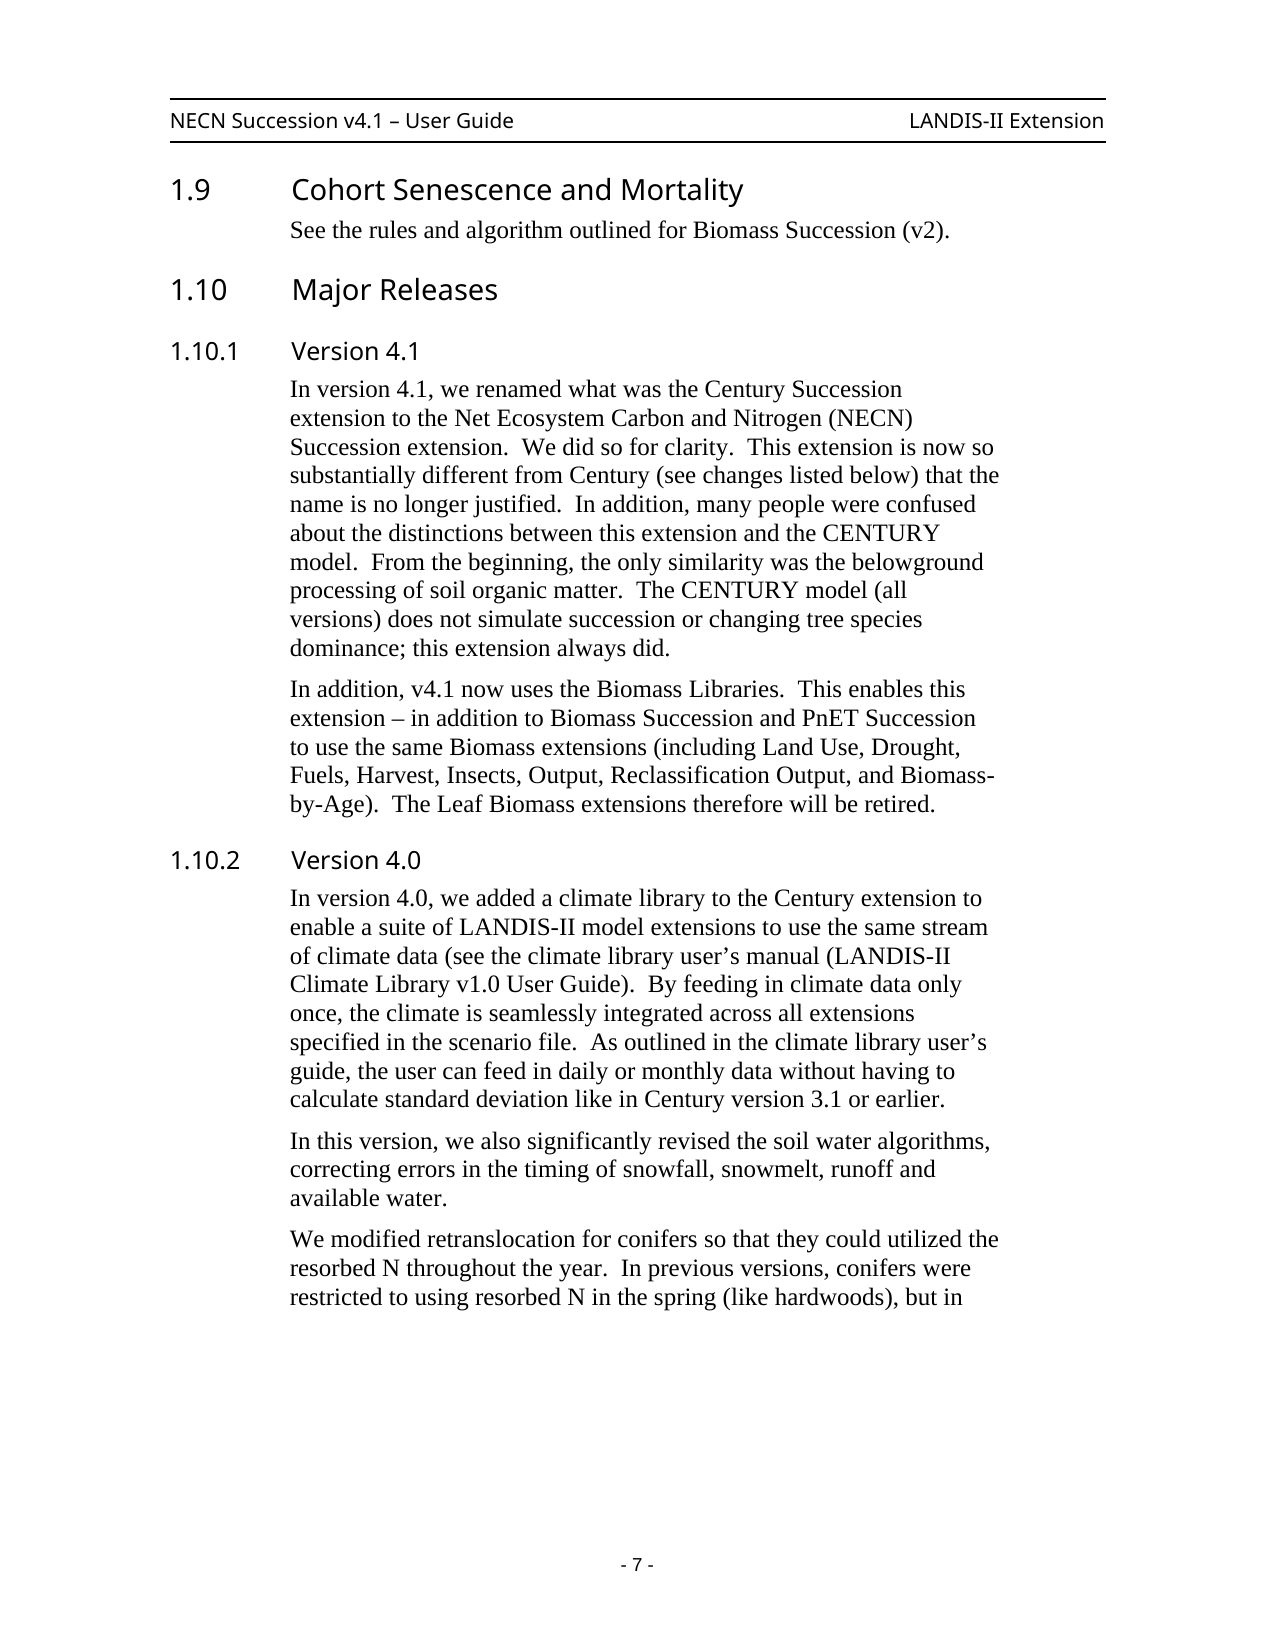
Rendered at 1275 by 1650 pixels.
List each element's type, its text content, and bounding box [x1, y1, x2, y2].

subtitle Major Releases [169, 269, 1106, 309]
text In version 4.1, we renamed what was the Century Succession extension to the Net Ecosystem Carbon and Nitrogen (NECN) Succession extension. We did so for clarity. This extension is now so substantially different from Century (see changes listed below) that the name is no longer justified. In addition, many people were confused about the distinctions between this extension and the CENTURY model. From the beginning, the only similarity was the belowground processing of soil organic matter. The CENTURY model (all versions) does not simulate succession or changing tree species dominance; this extension always did. [289, 374, 1001, 662]
text In this version, we also significantly revised the soil water algorithms, correcting errors in the timing of snowfall, snowmelt, runoff and available water. [289, 1126, 1001, 1212]
subtitle Version 4.0 [169, 843, 1106, 877]
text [289, 215, 1001, 244]
subtitle Version 4.1 [169, 334, 1106, 368]
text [289, 1224, 1001, 1311]
text In version 4.0, we added a climate library to the Century extension to enable a suite of LANDIS-II model extensions to use the same stream of climate data (see the climate library user’s manual (LANDIS-II Climate Library v1.0 User Guide). By feeding in climate data only once, the climate is seamlessly integrated across all extensions specified in the scenario file. As outlined in the climate library user’s guide, the user can feed in daily or monthly data without having to calculate standard deviation like in Century version 3.1 or earlier. [289, 883, 1001, 1113]
text In addition, v4.1 now uses the Biomass Libraries. This enables this extension – in addition to Biomass Succession and PnET Succession to use the same Biomass extensions (including Land Use, Drought, Fuels, Harvest, Insects, Output, Reclassification Output, and Biomass-by-Age). The Leaf Biomass extensions therefore will be retired. [289, 674, 1001, 818]
subtitle Cohort Senescence and Mortality [169, 169, 1106, 209]
